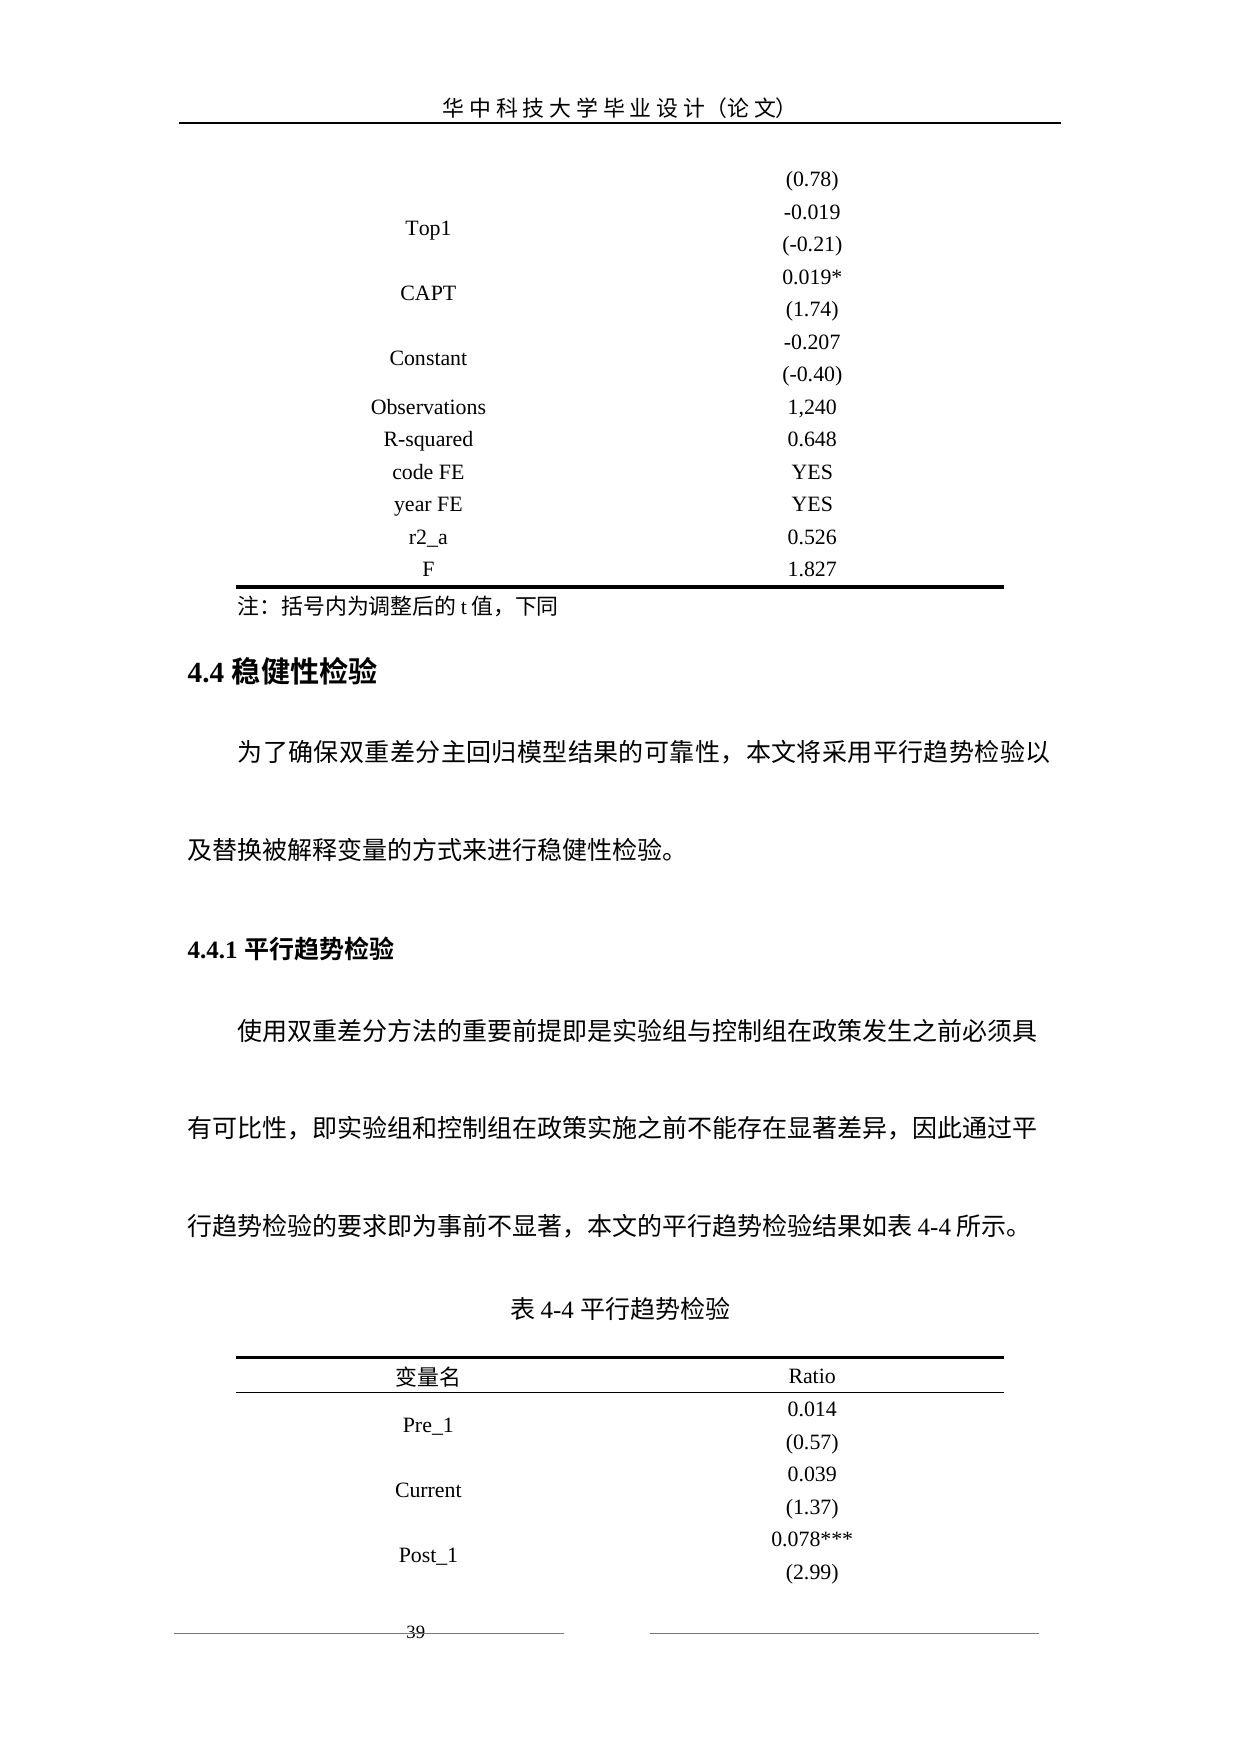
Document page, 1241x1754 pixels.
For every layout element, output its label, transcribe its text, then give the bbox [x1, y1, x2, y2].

table_cell Post_1 [236, 1523, 620, 1588]
table_cell -0.207 [620, 325, 1004, 358]
text 使用双重差分方法的重要前提即是实验组与控制组在政策发生之前必须具有可比性，即实验组和控制组在政策实施之前不能存在显著差异，因此通过平行趋势检验的要求即为事前不显著，本文的平行趋势检验结果如表4-4所示。 [187, 997, 1053, 1257]
table_cell 0.019* [620, 260, 1004, 293]
text 4.4 稳健性检验 [187, 637, 1053, 702]
table_header Ratio [620, 1359, 1004, 1392]
table_cell 1,240 [620, 390, 1004, 423]
table_cell 1.827 [620, 553, 1004, 585]
table_cell Top1 [236, 195, 620, 260]
table_cell (0.78) [620, 163, 1004, 195]
table_cell F [236, 553, 620, 585]
table_cell 0.648 [620, 423, 1004, 455]
table_cell (1.37) [620, 1490, 1004, 1523]
table_cell CAPT [236, 260, 620, 325]
text 为了确保双重差分主回归模型结果的可靠性，本文将采用平行趋势检验以及替换被解释变量的方式来进行稳健性检验。 [187, 718, 1053, 881]
table_cell R-squared [236, 423, 620, 455]
table_cell Current [236, 1458, 620, 1523]
table_cell (0.57) [620, 1425, 1004, 1458]
table_cell (1.74) [620, 293, 1004, 325]
table_cell Pre_1 [236, 1393, 620, 1458]
table_header 变量名 [236, 1359, 620, 1392]
table_cell (-0.21) [620, 228, 1004, 260]
table_cell r2_a [236, 520, 620, 553]
table_cell Observations [236, 390, 620, 423]
table_cell YES [620, 455, 1004, 488]
text 4.4.1 平行趋势检验 [187, 915, 1053, 980]
table_cell (2.99) [620, 1555, 1004, 1588]
text 注：括号内为调整后的t值，下同 [212, 588, 1053, 621]
table_cell -0.019 [620, 195, 1004, 228]
table_cell 0.014 [620, 1393, 1004, 1425]
table_cell YES [620, 488, 1004, 520]
table_cell 0.039 [620, 1458, 1004, 1490]
table_cell year FE [236, 488, 620, 520]
table_cell 0.078*** [620, 1523, 1004, 1555]
table_cell code FE [236, 455, 620, 488]
table_cell Constant [236, 325, 620, 390]
table_cell 0.526 [620, 520, 1004, 553]
table_cell (-0.40) [620, 358, 1004, 390]
text 表4-4 平行趋势检验 [187, 1275, 1053, 1340]
